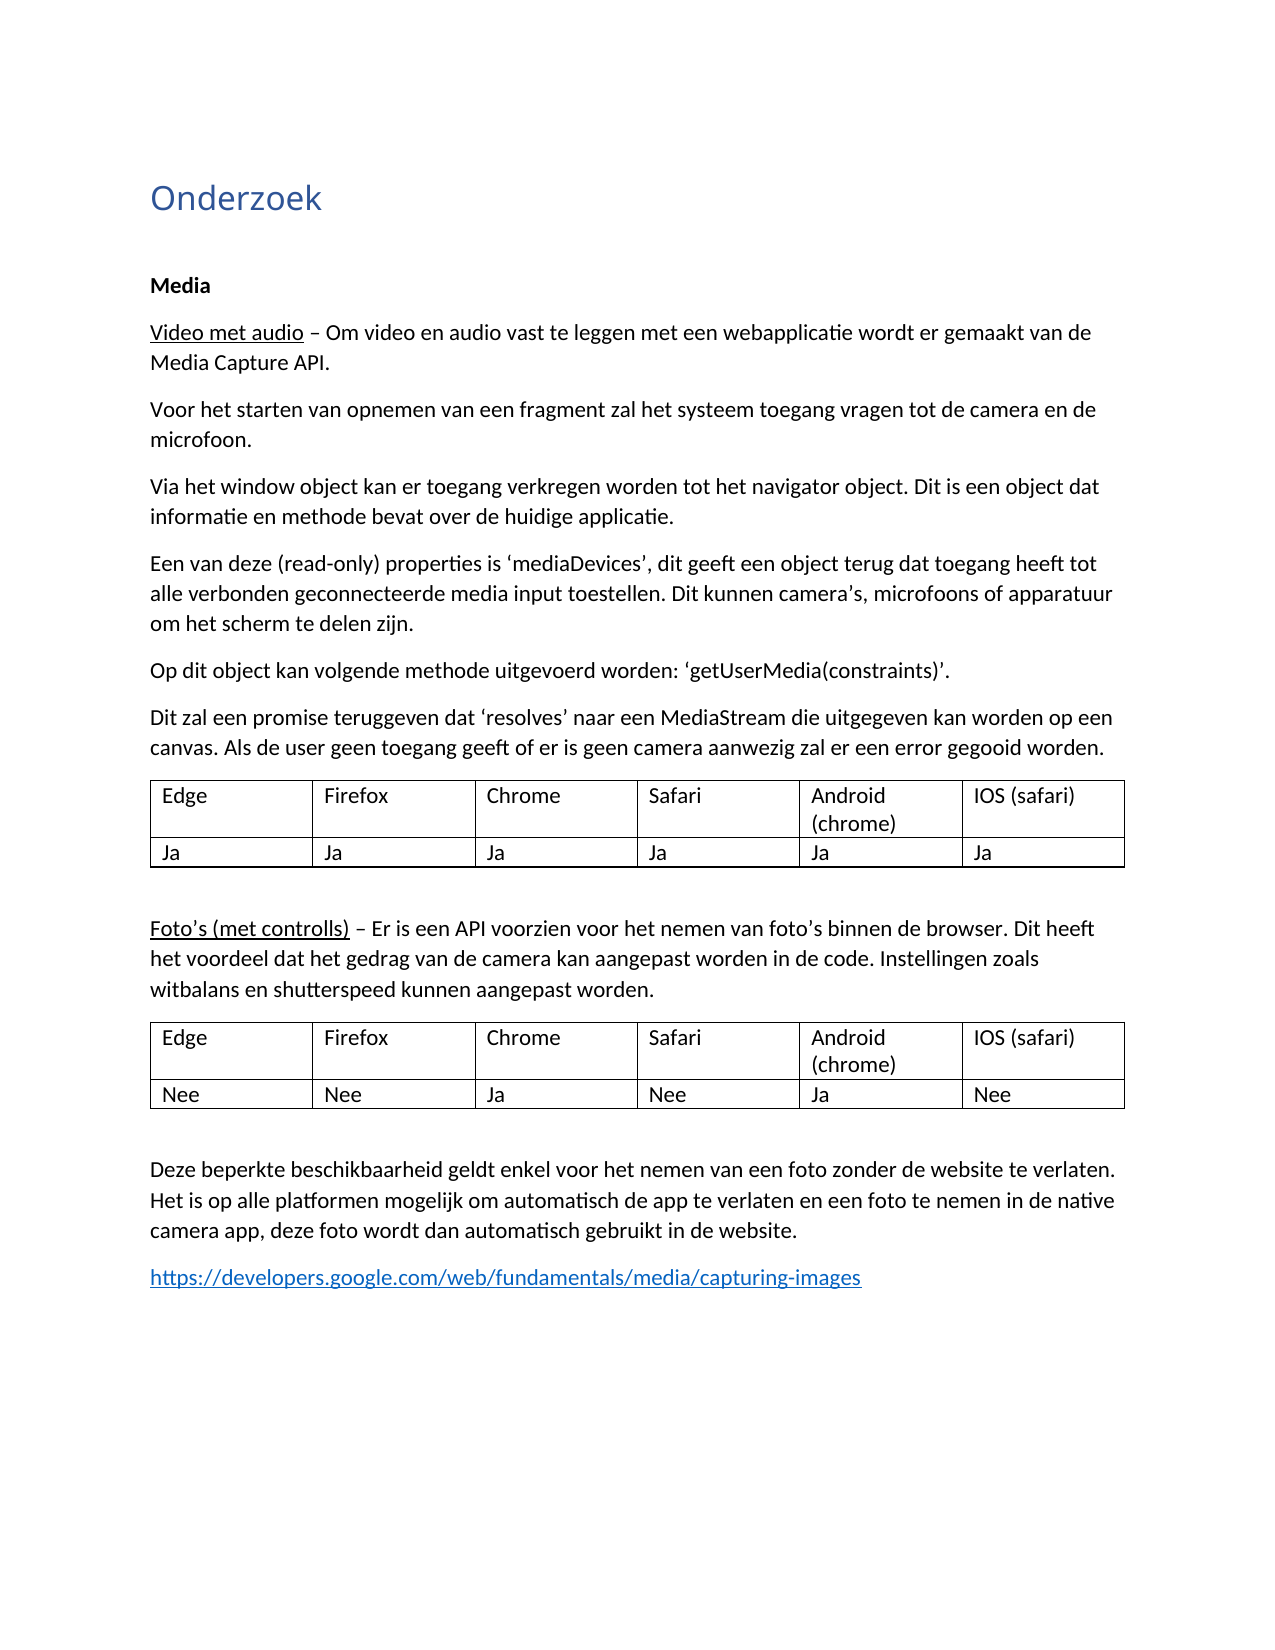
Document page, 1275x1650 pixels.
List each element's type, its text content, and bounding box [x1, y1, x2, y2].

table_cell Nee [963, 1080, 1124, 1108]
table_cell Ja [476, 838, 637, 866]
table_header IOS (safari) [963, 1023, 1124, 1079]
table_cell Ja [963, 838, 1124, 866]
text Media [150, 271, 1125, 299]
table_cell Nee [313, 1080, 475, 1108]
table_header Firefox [313, 781, 475, 837]
table_header Edge [151, 1023, 312, 1079]
subtitle Onderzoek [150, 175, 1125, 220]
table_cell Nee [638, 1080, 799, 1108]
table_cell Nee [151, 1080, 312, 1108]
table_cell Ja [476, 1080, 637, 1108]
text Dit zal een promise teruggeven dat ‘resolves’ naar een MediaStream die uitgegeven kan worden op een canvas. Als de user geen toegang geeft of er is geen camera aanwezig zal er een error gegooid worden. [150, 703, 1125, 761]
text Deze beperkte beschikbaarheid geldt enkel voor het nemen van een foto zonder de website te verlaten. Het is op alle platformen mogelijk om automatisch de app te verlaten en een foto te nemen in de native camera app, deze foto wordt dan automatisch gebruikt in de website. [150, 1156, 1125, 1244]
table_cell Ja [151, 838, 312, 866]
text Voor het starten van opnemen van een fragment zal het systeem toegang vragen tot de camera en de microfoon. [150, 395, 1125, 453]
table_cell Ja [800, 1080, 962, 1108]
table_header Chrome [476, 1023, 637, 1079]
table_cell Ja [638, 838, 799, 866]
table_header Firefox [313, 1023, 475, 1079]
text Foto’s (met controlls) – Er is een API voorzien voor het nemen van foto’s binnen de browser. Dit heeft het voordeel dat het gedrag van de camera kan aangepast worden in de code. Instellingen zoals witbalans en shutterspeed kunnen aangepast worden. [150, 914, 1125, 1003]
table_header Android (chrome) [800, 781, 962, 837]
table_header Chrome [476, 781, 637, 837]
table_cell Ja [313, 838, 475, 866]
table_cell Ja [800, 838, 962, 866]
table_header Safari [638, 1023, 799, 1079]
table_header Edge [151, 781, 312, 837]
table_header Android (chrome) [800, 1023, 962, 1079]
text https://developers.google.com/web/fundamentals/media/capturing-images [150, 1263, 1125, 1291]
table_header Safari [638, 781, 799, 837]
text Een van deze (read-only) properties is ‘mediaDevices’, dit geeft een object terug dat toegang heeft tot alle verbonden geconnecteerde media input toestellen. Dit kunnen camera’s, microfoons of apparatuur om het scherm te delen zijn. [150, 549, 1125, 637]
text Op dit object kan volgende methode uitgevoerd worden: ‘getUserMedia(constraints)’. [150, 656, 1125, 684]
table_header IOS (safari) [963, 781, 1124, 837]
text Video met audio – Om video en audio vast te leggen met een webapplicatie wordt er gemaakt van de Media Capture API. [150, 318, 1125, 376]
